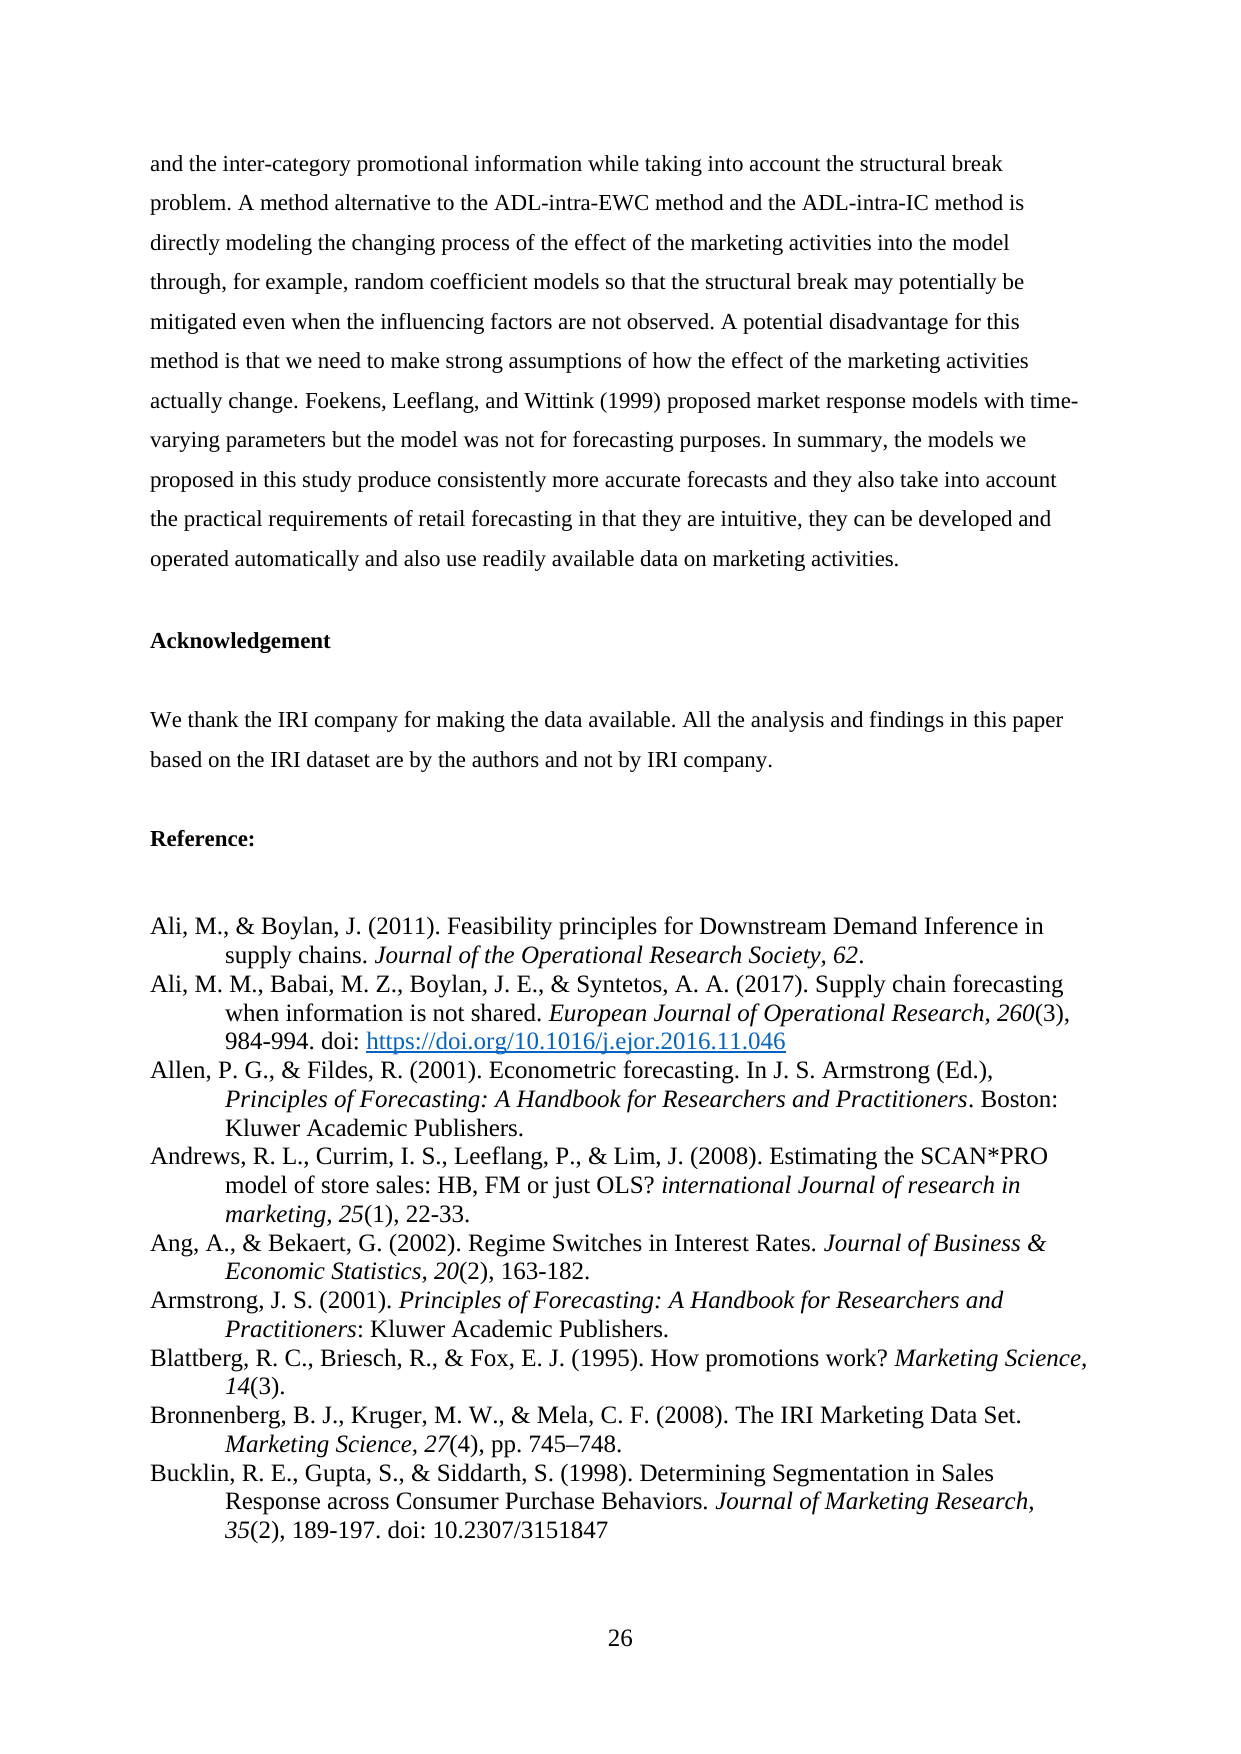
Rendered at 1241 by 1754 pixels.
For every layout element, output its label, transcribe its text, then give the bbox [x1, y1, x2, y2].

text Ali, M. M., Babai, M. Z., Boylan, J. E., & Syntetos, A. A. (2017). Supply chain forecasting when information is not shared. European Journal of Operational Research, 260(3), 984-994. doi: https://doi.org/10.1016/j.ejor.2016.11.046 [150, 969, 1090, 1055]
text Armstrong, J. S. (2001). Principles of Forecasting: A Handbook for Researchers and Practitioners: Kluwer Academic Publishers. [150, 1285, 1090, 1343]
text Allen, P. G., & Fildes, R. (2001). Econometric forecasting. In J. S. Armstrong (Ed.), Principles of Forecasting: A Handbook for Researchers and Practitioners. Boston: Kluwer Academic Publishers. [150, 1055, 1090, 1141]
text Reference: [150, 825, 1090, 851]
text Andrews, R. L., Currim, I. S., Leeflang, P., & Lim, J. (2008). Estimating the SCAN*PRO model of store sales: HB, FM or just OLS? international Journal of research in marketing, 25(1), 22-33. [150, 1141, 1090, 1228]
text Acknowledgement [150, 627, 1090, 654]
text Bronnenberg, B. J., Kruger, M. W., & Mela, C. F. (2008). The IRI Marketing Data Set. Marketing Science, 27(4), pp. 745–748. [150, 1400, 1090, 1458]
text We thank the IRI company for making the data available. All the analysis and findings in this paper based on the IRI dataset are by the authors and not by IRI company. [150, 706, 1090, 772]
text Ang, A., & Bekaert, G. (2002). Regime Switches in Interest Rates. Journal of Business & Economic Statistics, 20(2), 163-182. [150, 1228, 1090, 1285]
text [150, 150, 1090, 571]
text Ali, M., & Boylan, J. (2011). Feasibility principles for Downstream Demand Inference in supply chains. Journal of the Operational Research Society, 62. [150, 911, 1090, 969]
text Blattberg, R. C., Briesch, R., & Fox, E. J. (1995). How promotions work? Marketing Science, 14(3). [150, 1343, 1090, 1400]
text Bucklin, R. E., Gupta, S., & Siddarth, S. (1998). Determining Segmentation in Sales Response across Consumer Purchase Behaviors. Journal of Marketing Research, 35(2), 189-197. doi: 10.2307/3151847 [150, 1458, 1090, 1544]
